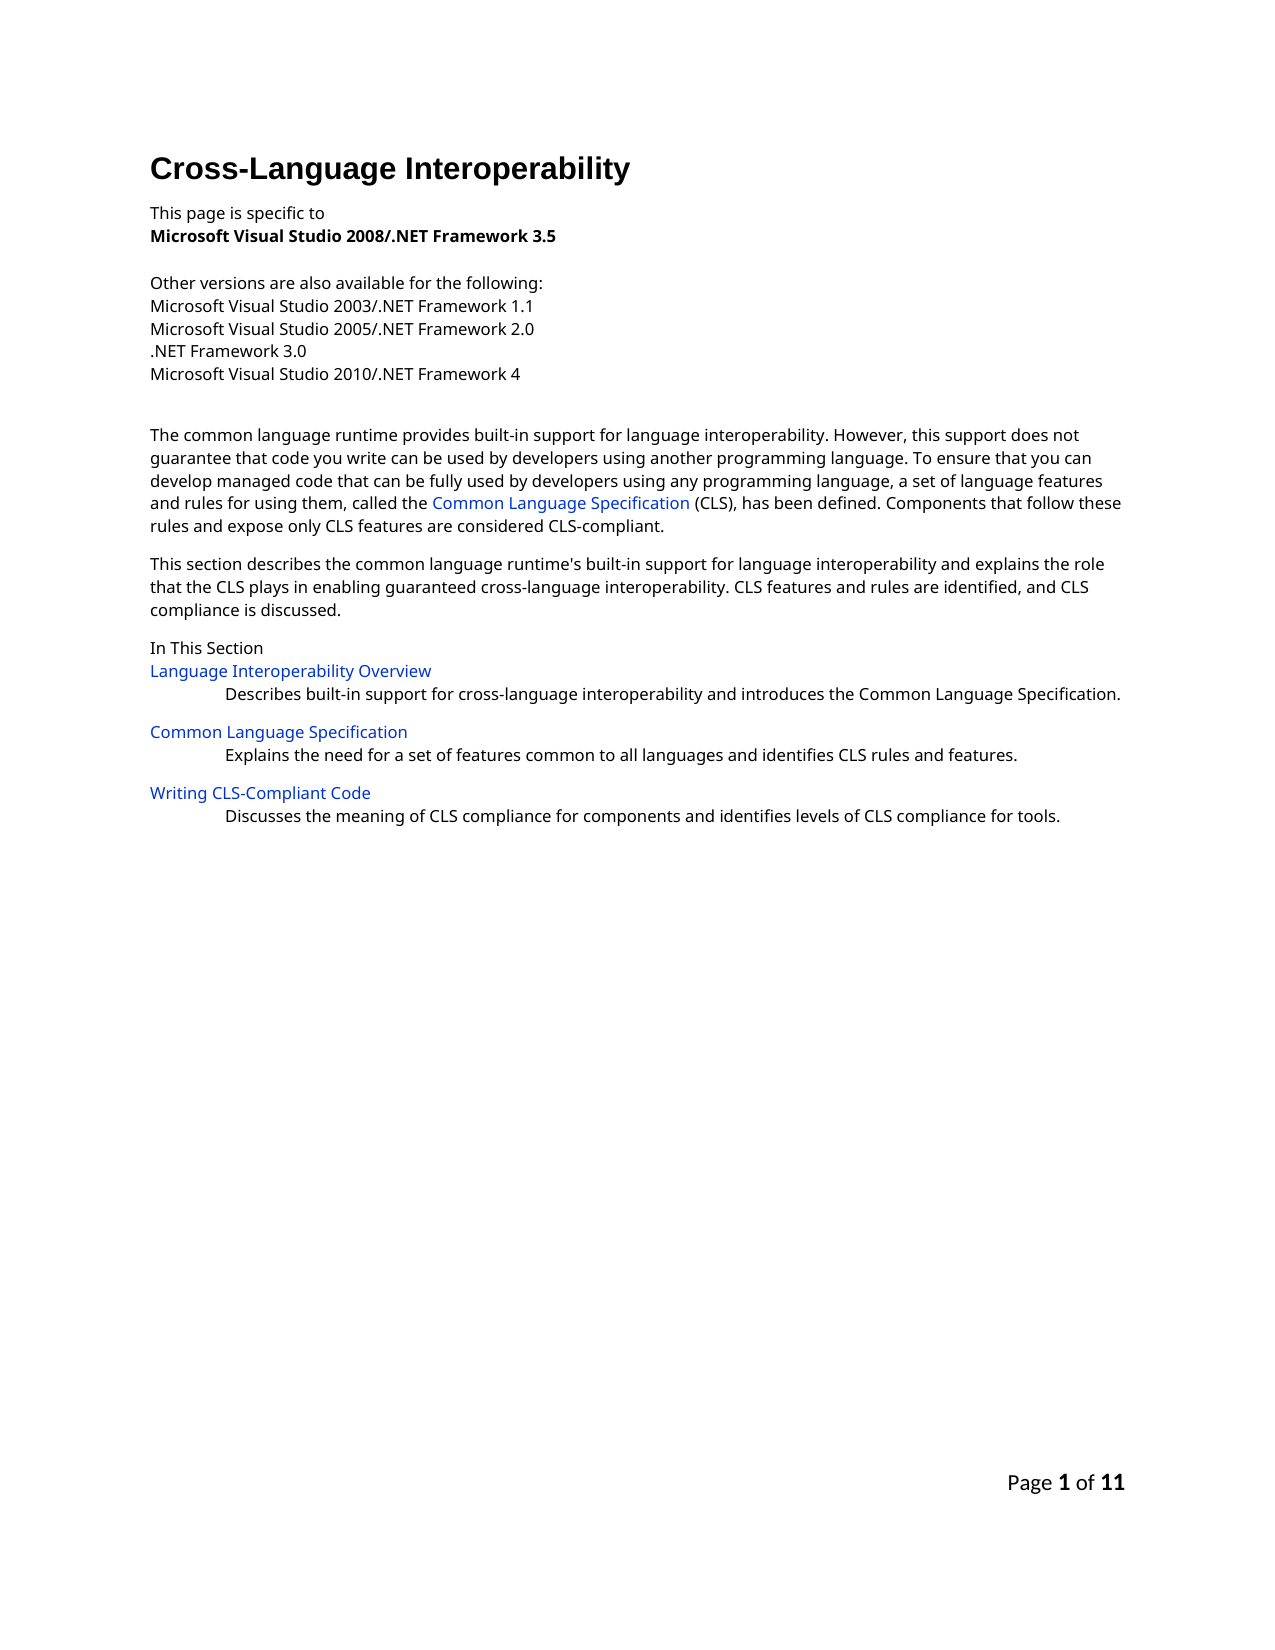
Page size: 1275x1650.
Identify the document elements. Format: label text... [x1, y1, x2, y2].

text Language Interoperability Overview [150, 659, 1125, 682]
text This page is specific to [150, 202, 1125, 224]
text Microsoft Visual Studio 2003/.NET Framework 1.1 [150, 295, 1125, 317]
text Microsoft Visual Studio 2005/.NET Framework 2.0 [150, 317, 1125, 340]
text Other versions are also available for the following: [150, 272, 1125, 295]
text Microsoft Visual Studio 2008/.NET Framework 3.5 [150, 224, 1125, 247]
text Discusses the meaning of CLS compliance for components and identifies levels of CLS compliance for tools. [225, 804, 1125, 827]
text Describes built-in support for cross-language interoperability and introduces the Common Language Specification. [225, 682, 1125, 705]
text In This Section [150, 637, 1125, 659]
text .NET Framework 3.0 [150, 340, 1125, 363]
text The common language runtime provides built-in support for language interoperability. However, this support does not guarantee that code you write can be used by developers using another programming language. To ensure that you can develop managed code that can be fully used by developers using any programming language, a set of language features and rules for using them, called the Common Language Specification (CLS), has been defined. Components that follow these rules and expose only CLS features are considered CLS-compliant. [150, 424, 1125, 537]
text Explains the need for a set of features common to all languages and identifies CLS rules and features. [225, 743, 1125, 766]
text Writing CLS-Compliant Code [150, 782, 1125, 804]
text Common Language Specification [150, 721, 1125, 743]
text Microsoft Visual Studio 2010/.NET Framework 4 [150, 363, 1125, 386]
text Cross-Language Interoperability [150, 150, 1125, 186]
text This section describes the common language runtime's built-in support for language interoperability and explains the role that the CLS plays in enabling guaranteed cross-language interoperability. CLS features and rules are identified, and CLS compliance is discussed. [150, 553, 1125, 621]
